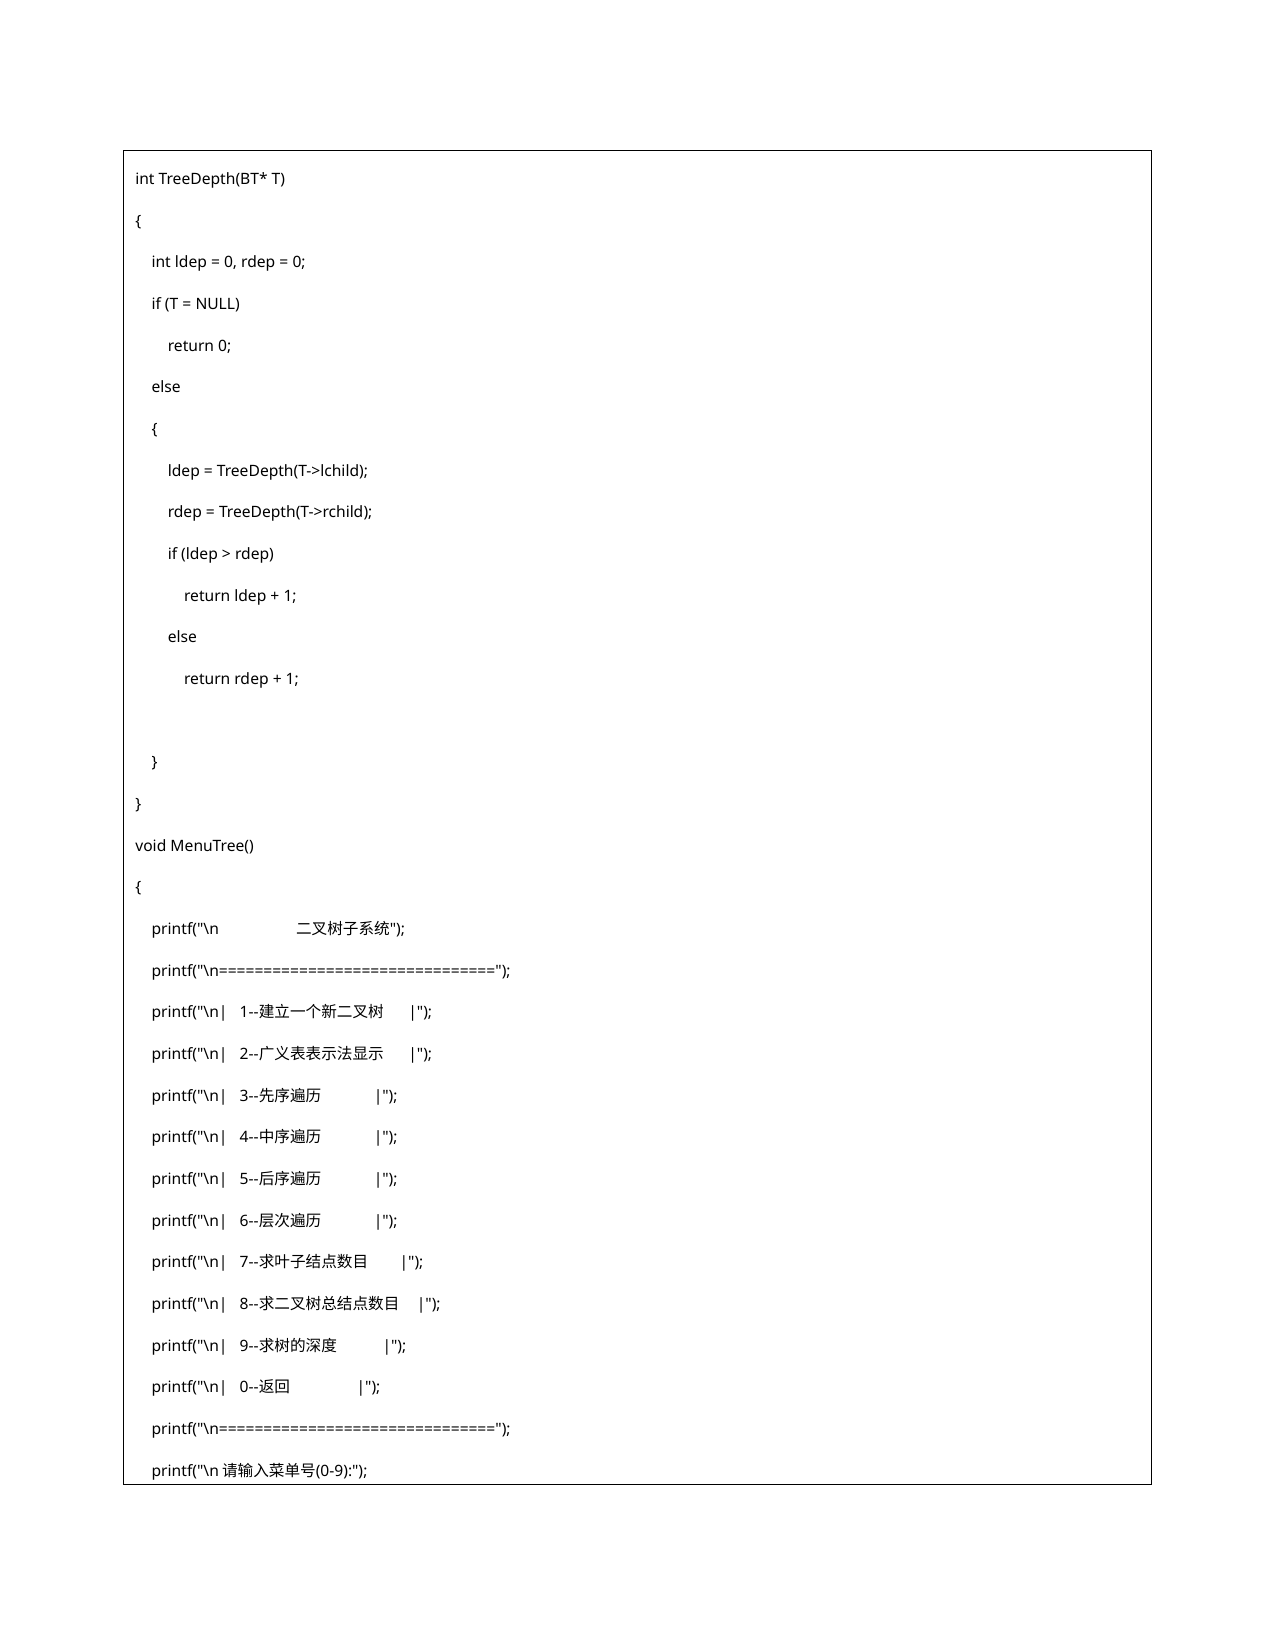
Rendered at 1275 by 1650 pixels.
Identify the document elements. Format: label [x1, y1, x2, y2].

table_cell [124, 151, 1151, 1484]
